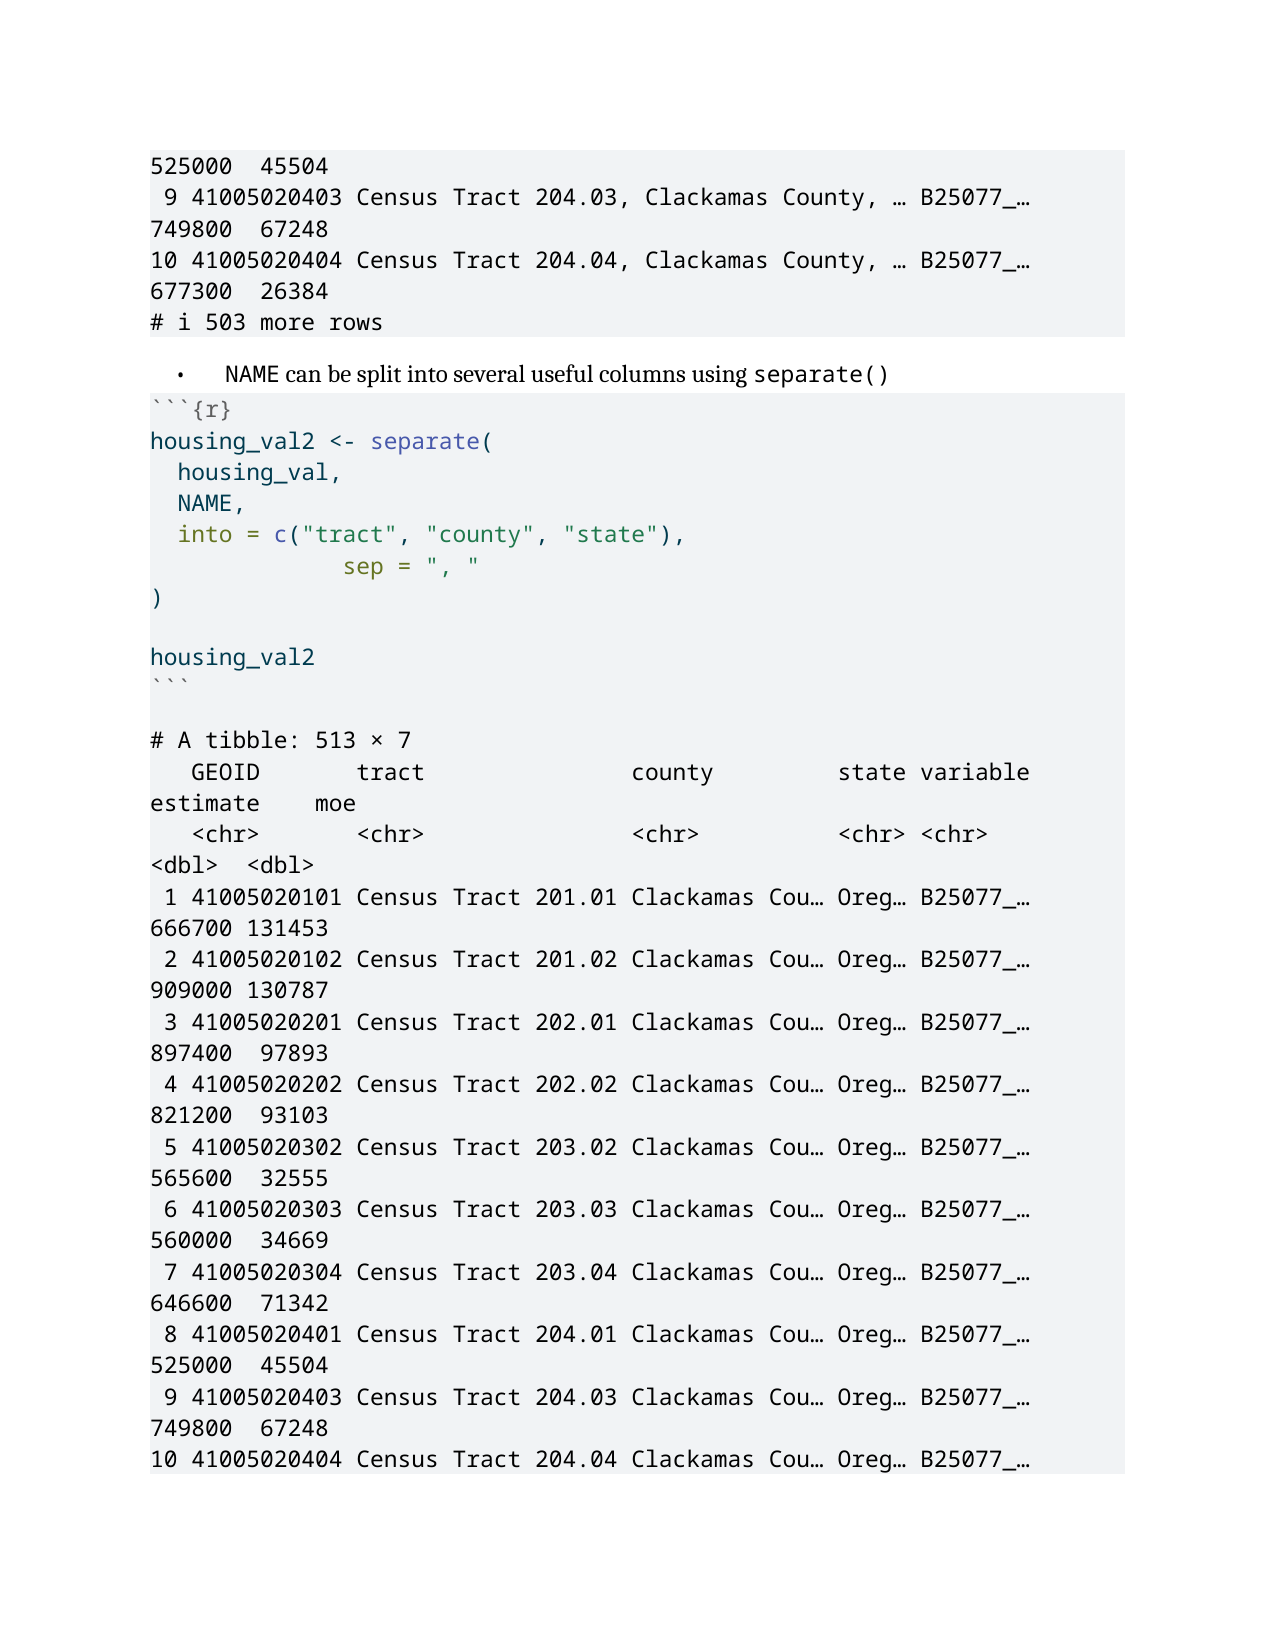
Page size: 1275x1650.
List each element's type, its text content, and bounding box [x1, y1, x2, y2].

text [150, 724, 1125, 1474]
text ```{r} housing_val2 <- separate( housing_val, NAME, into = c("tract", "county", "state"), sep = ", " ) housing_val2 ``` [150, 393, 1125, 703]
list NAME can be split into several useful columns using separate() [175, 358, 1125, 389]
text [150, 150, 1125, 337]
